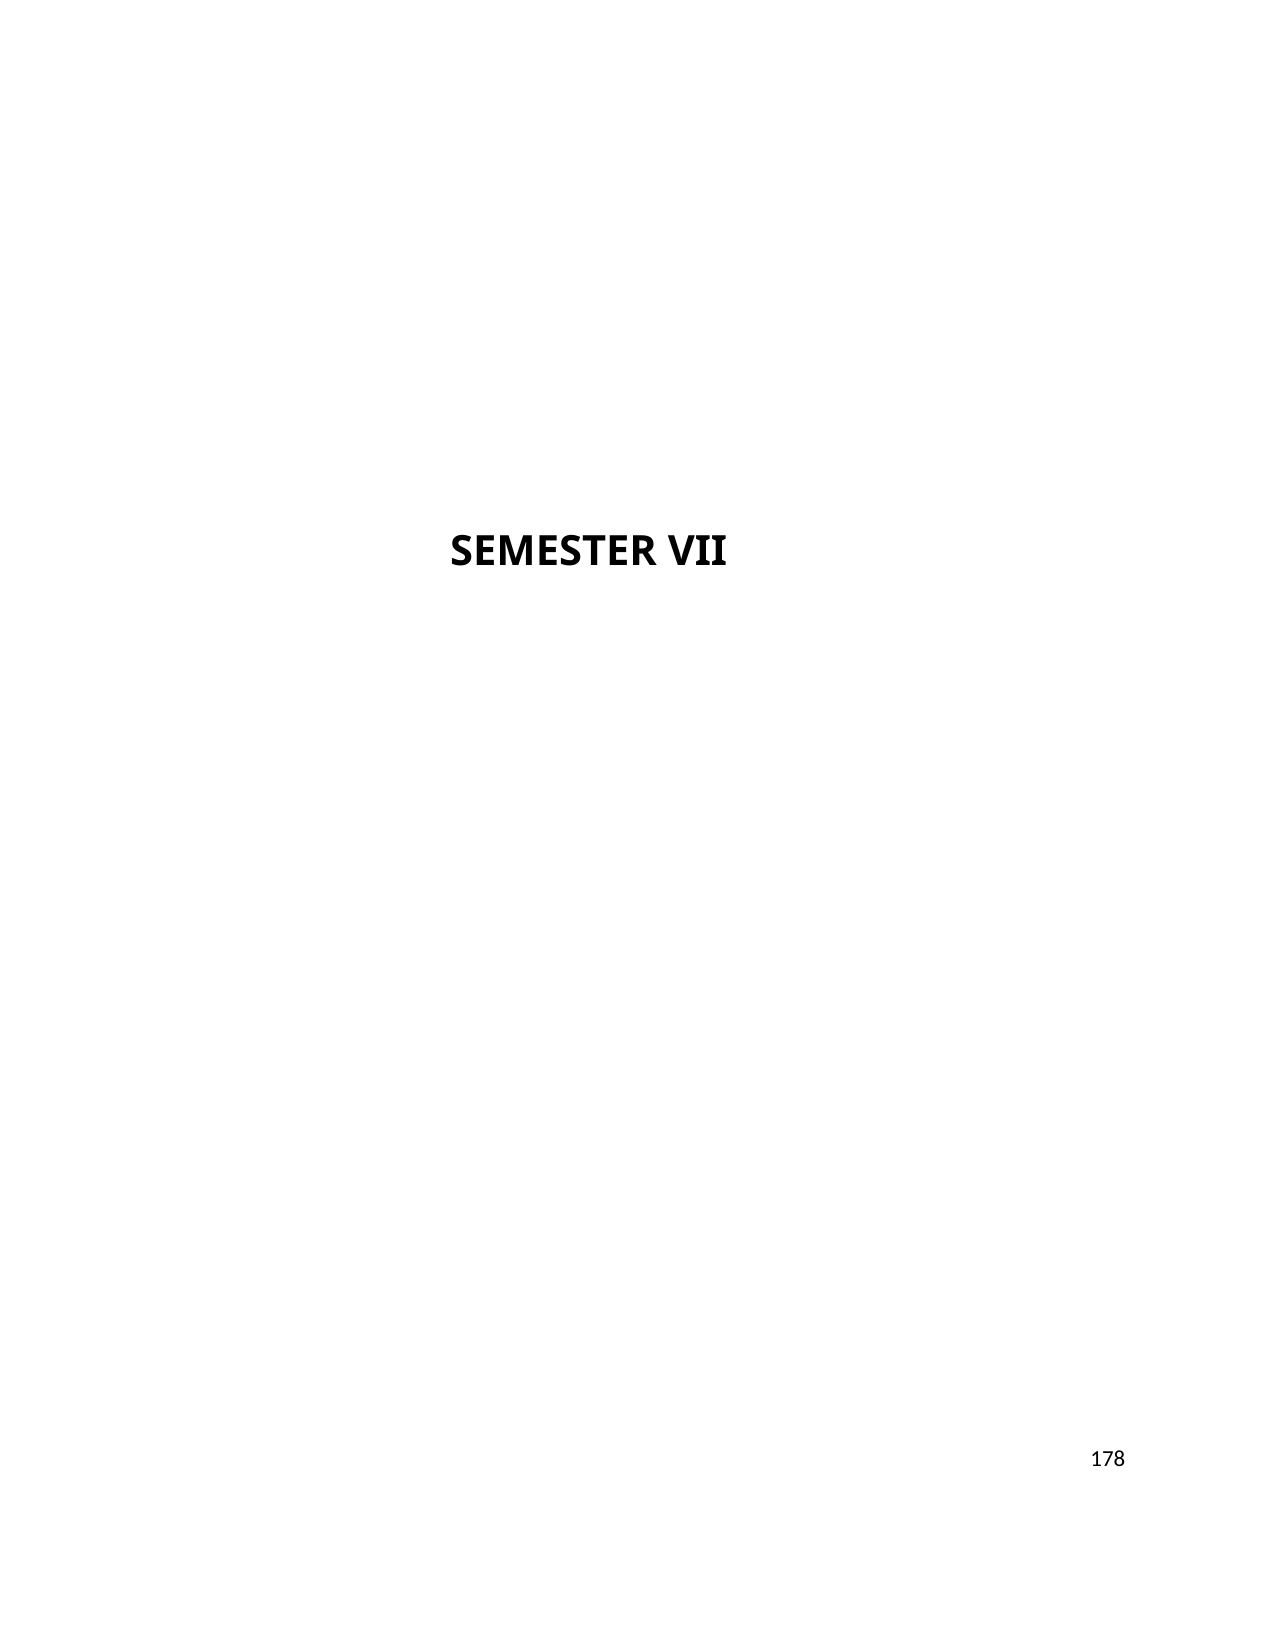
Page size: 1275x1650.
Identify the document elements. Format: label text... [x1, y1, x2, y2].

text SEMESTER VII [375, 521, 1125, 578]
